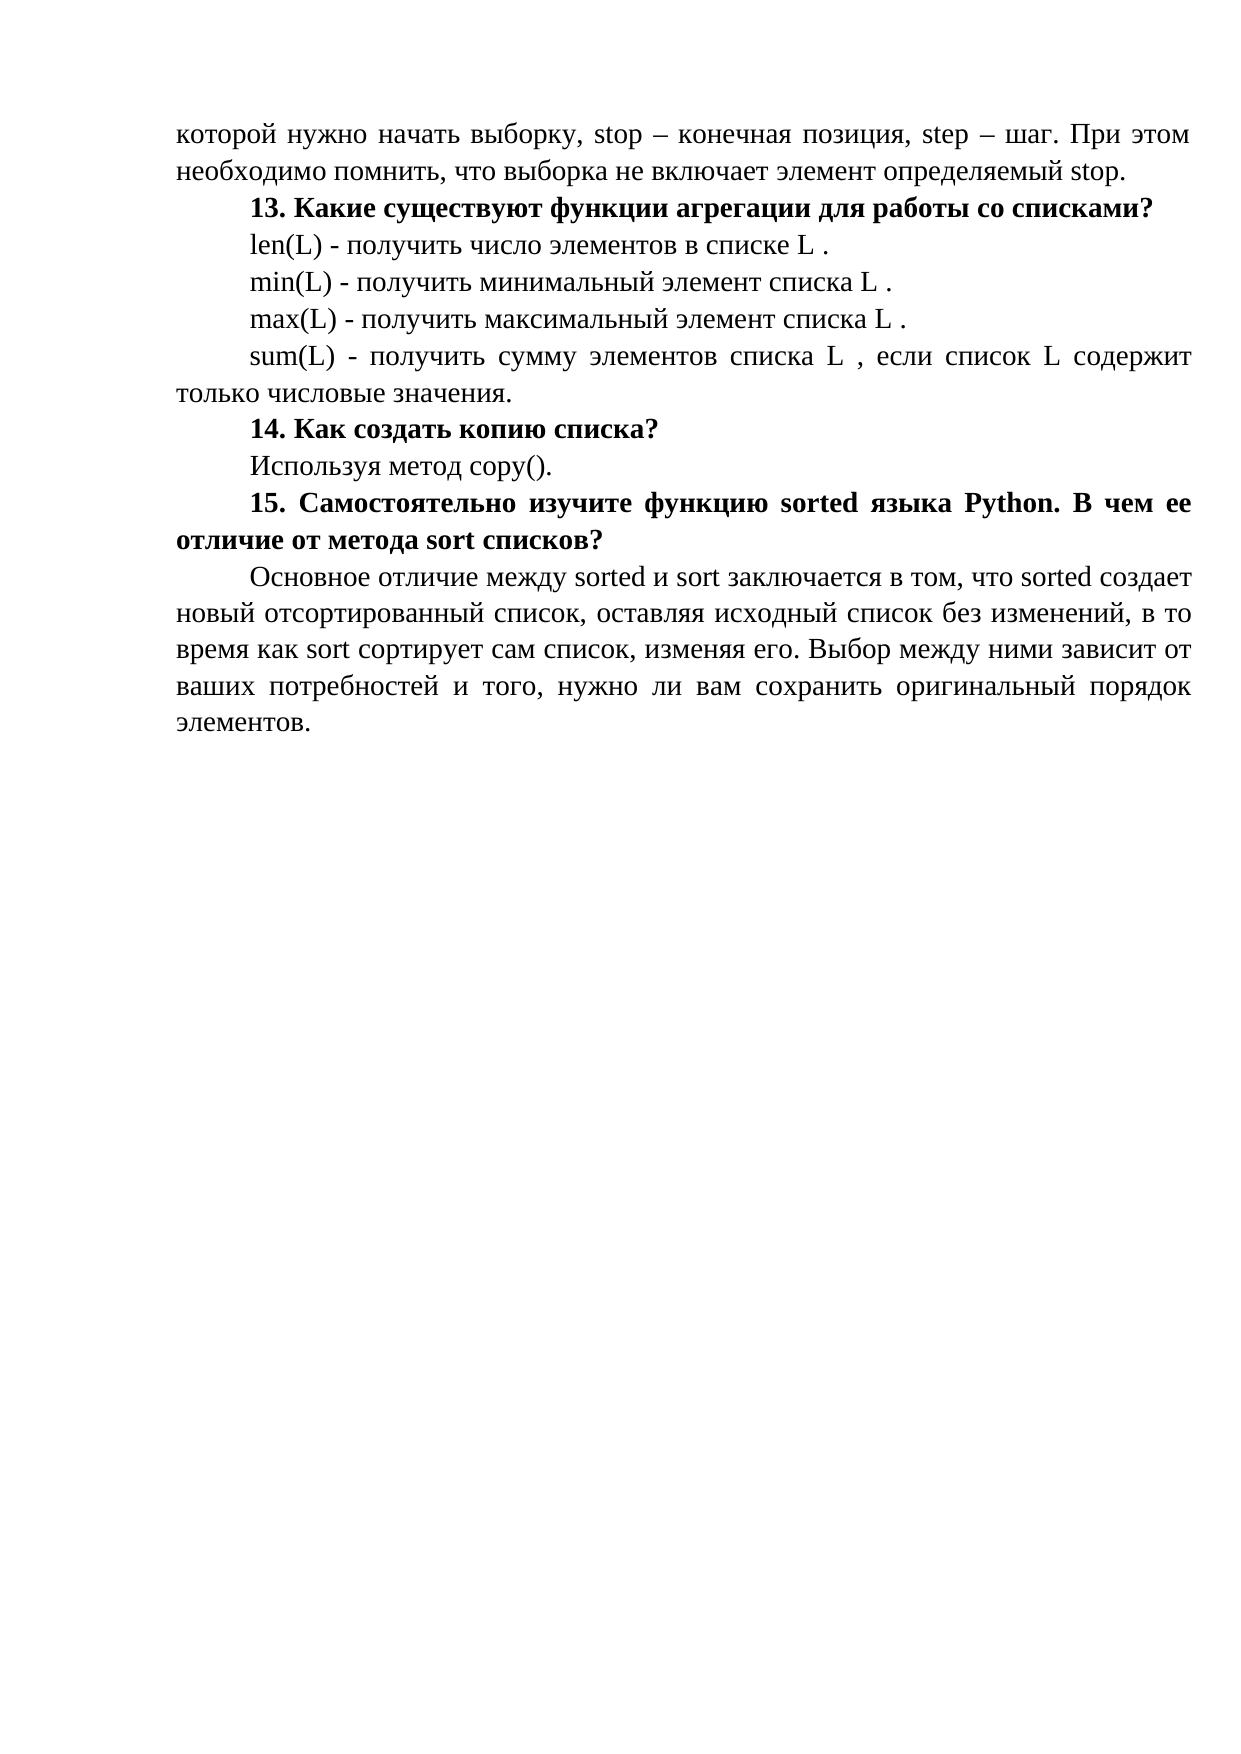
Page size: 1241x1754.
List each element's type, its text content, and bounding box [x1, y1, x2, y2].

text len(L) - получить число элементов в списке L . min(L) - получить минимальный элемент списка L . max(L) - получить максимальный элемент списка L . [249, 227, 910, 334]
subtitle Какие существуют функции агрегации для работы со списками? [249, 190, 1205, 224]
text которой нужно начать выборку, stop – конечная позиция, step – шаг. При этом необходимо помнить, что выборка не включает элемент определяемый stop. [176, 116, 1205, 186]
text Используя метод copy(). [249, 448, 1205, 482]
subtitle Самостоятельно изучите функцию sorted языка Python. В чем ее отличие от метода sort списков? [176, 486, 1193, 556]
text Основное отличие между sorted и sort заключается в том, что sorted создает новый отсортированный список, оставляя исходный список без изменений, в то время как sort сортирует сам список, изменяя его. Выбор между ними зависит от ваших потребностей и того, нужно ли вам сохранить оригинальный порядок элементов. [176, 559, 1193, 737]
text sum(L) - получить сумму элементов списка L , если список L содержит только числовые значения. [176, 338, 1193, 408]
subtitle Как создать копию списка? [249, 412, 1205, 445]
